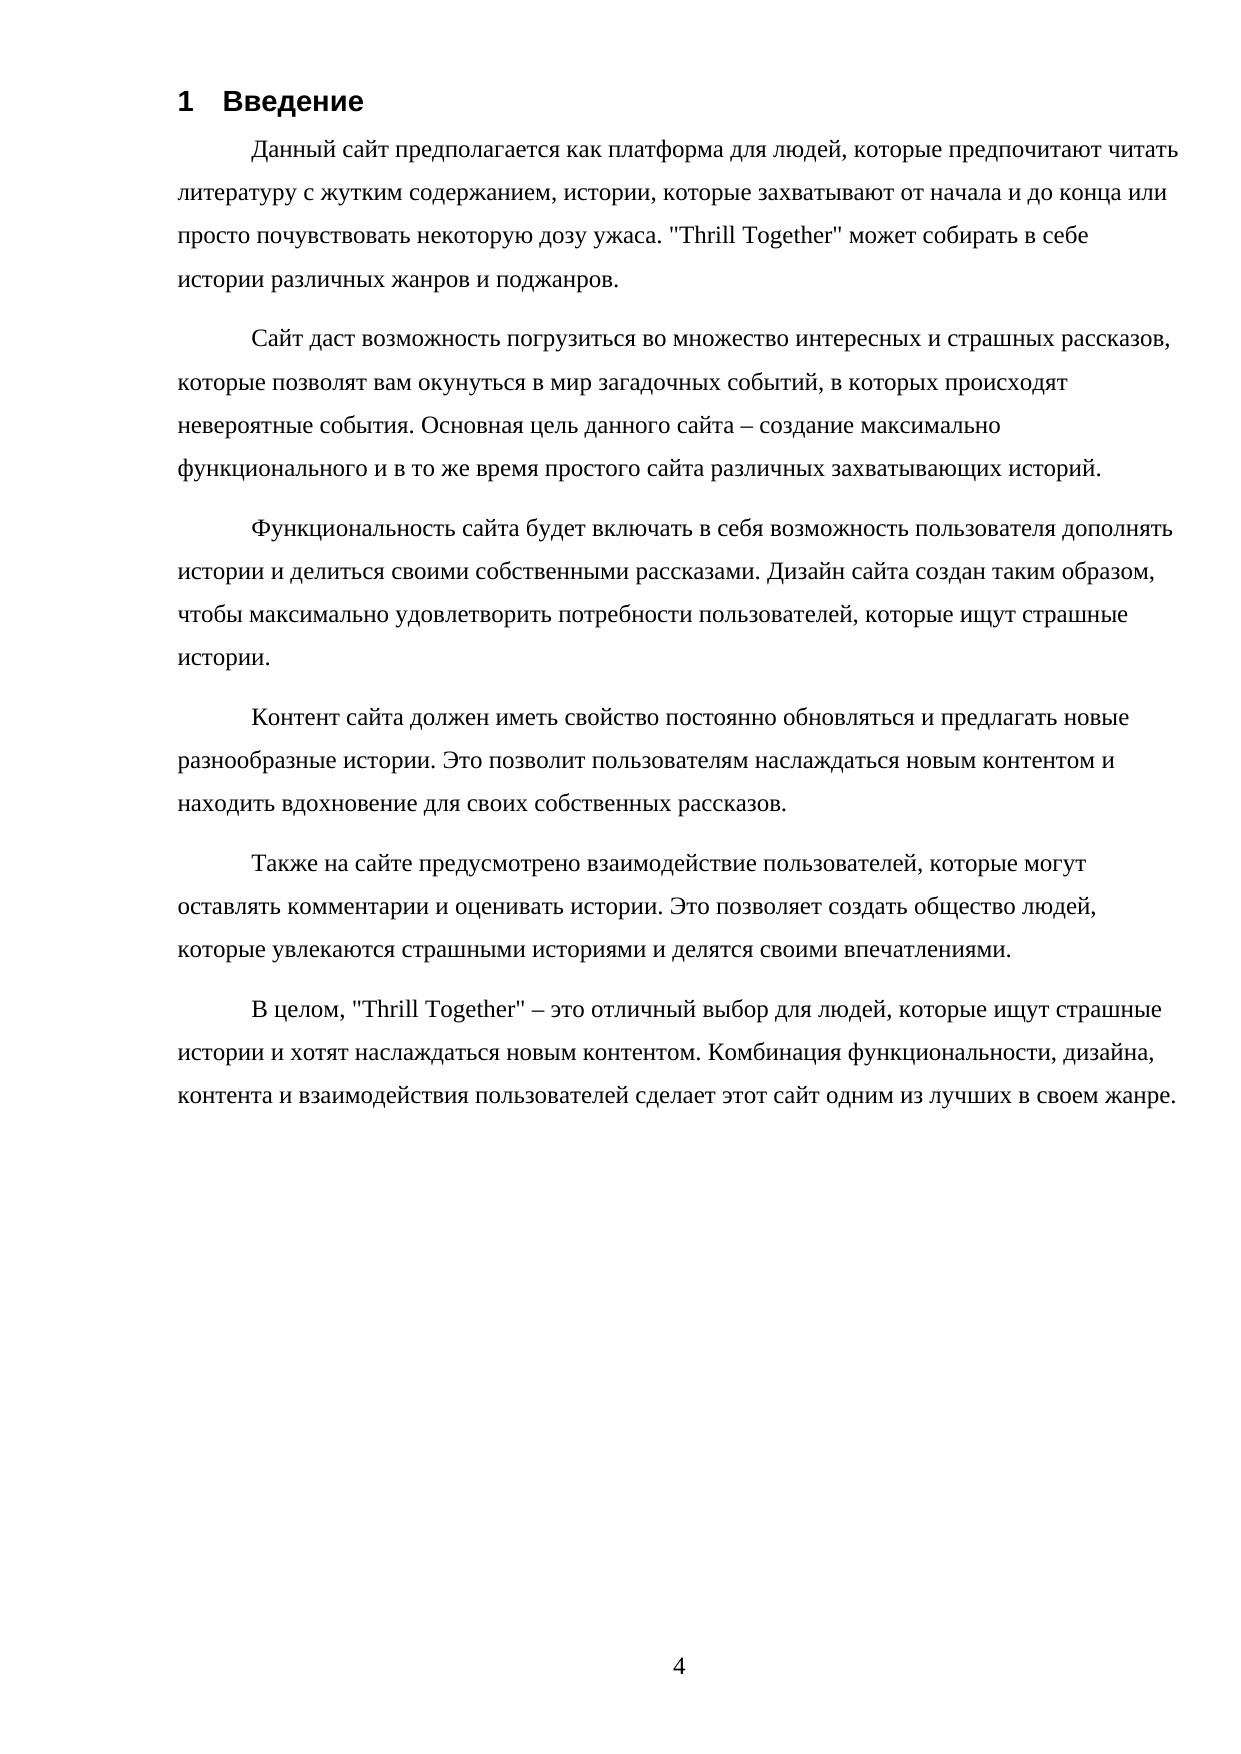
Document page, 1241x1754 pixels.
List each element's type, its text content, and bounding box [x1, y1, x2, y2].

text Функциональность сайта будет включать в себя возможность пользователя дополнять истории и делиться своими собственными рассказами. Дизайн сайта создан таким образом, чтобы максимально удовлетворить потребности пользователей, которые ищут страшные истории. [177, 513, 1181, 671]
text Данный сайт предполагается как платформа для людей, которые предпочитают читать литературу с жутким содержанием, истории, которые захватывают от начала и до конца или просто почувствовать некоторую дозу ужаса. "Thrill Together" может собирать в себе истории различных жанров и поджанров. [177, 134, 1181, 292]
subtitle Введение [177, 84, 1181, 118]
text Также на сайте предусмотрено взаимодействие пользователей, которые могут оставлять комментарии и оценивать истории. Это позволяет создать общество людей, которые увлекаются страшными историями и делятся своими впечатлениями. [177, 848, 1181, 963]
text Сайт даст возможность погрузиться во множество интересных и страшных рассказов, которые позволят вам окунуться в мир загадочных событий, в которых происходят невероятные события. Основная цель данного сайта – создание максимально функционального и в то же время простого сайта различных захватывающих историй. [177, 323, 1181, 482]
text Контент сайта должен иметь свойство постоянно обновляться и предлагать новые разнообразные истории. Это позволит пользователям наслаждаться новым контентом и находить вдохновение для своих собственных рассказов. [177, 702, 1181, 817]
text В целом, "Thrill Together" – это отличный выбор для людей, которые ищут страшные истории и хотят наслаждаться новым контентом. Комбинация функциональности, дизайна, контента и взаимодействия пользователей сделает этот сайт одним из лучших в своем жанре. [177, 994, 1181, 1109]
